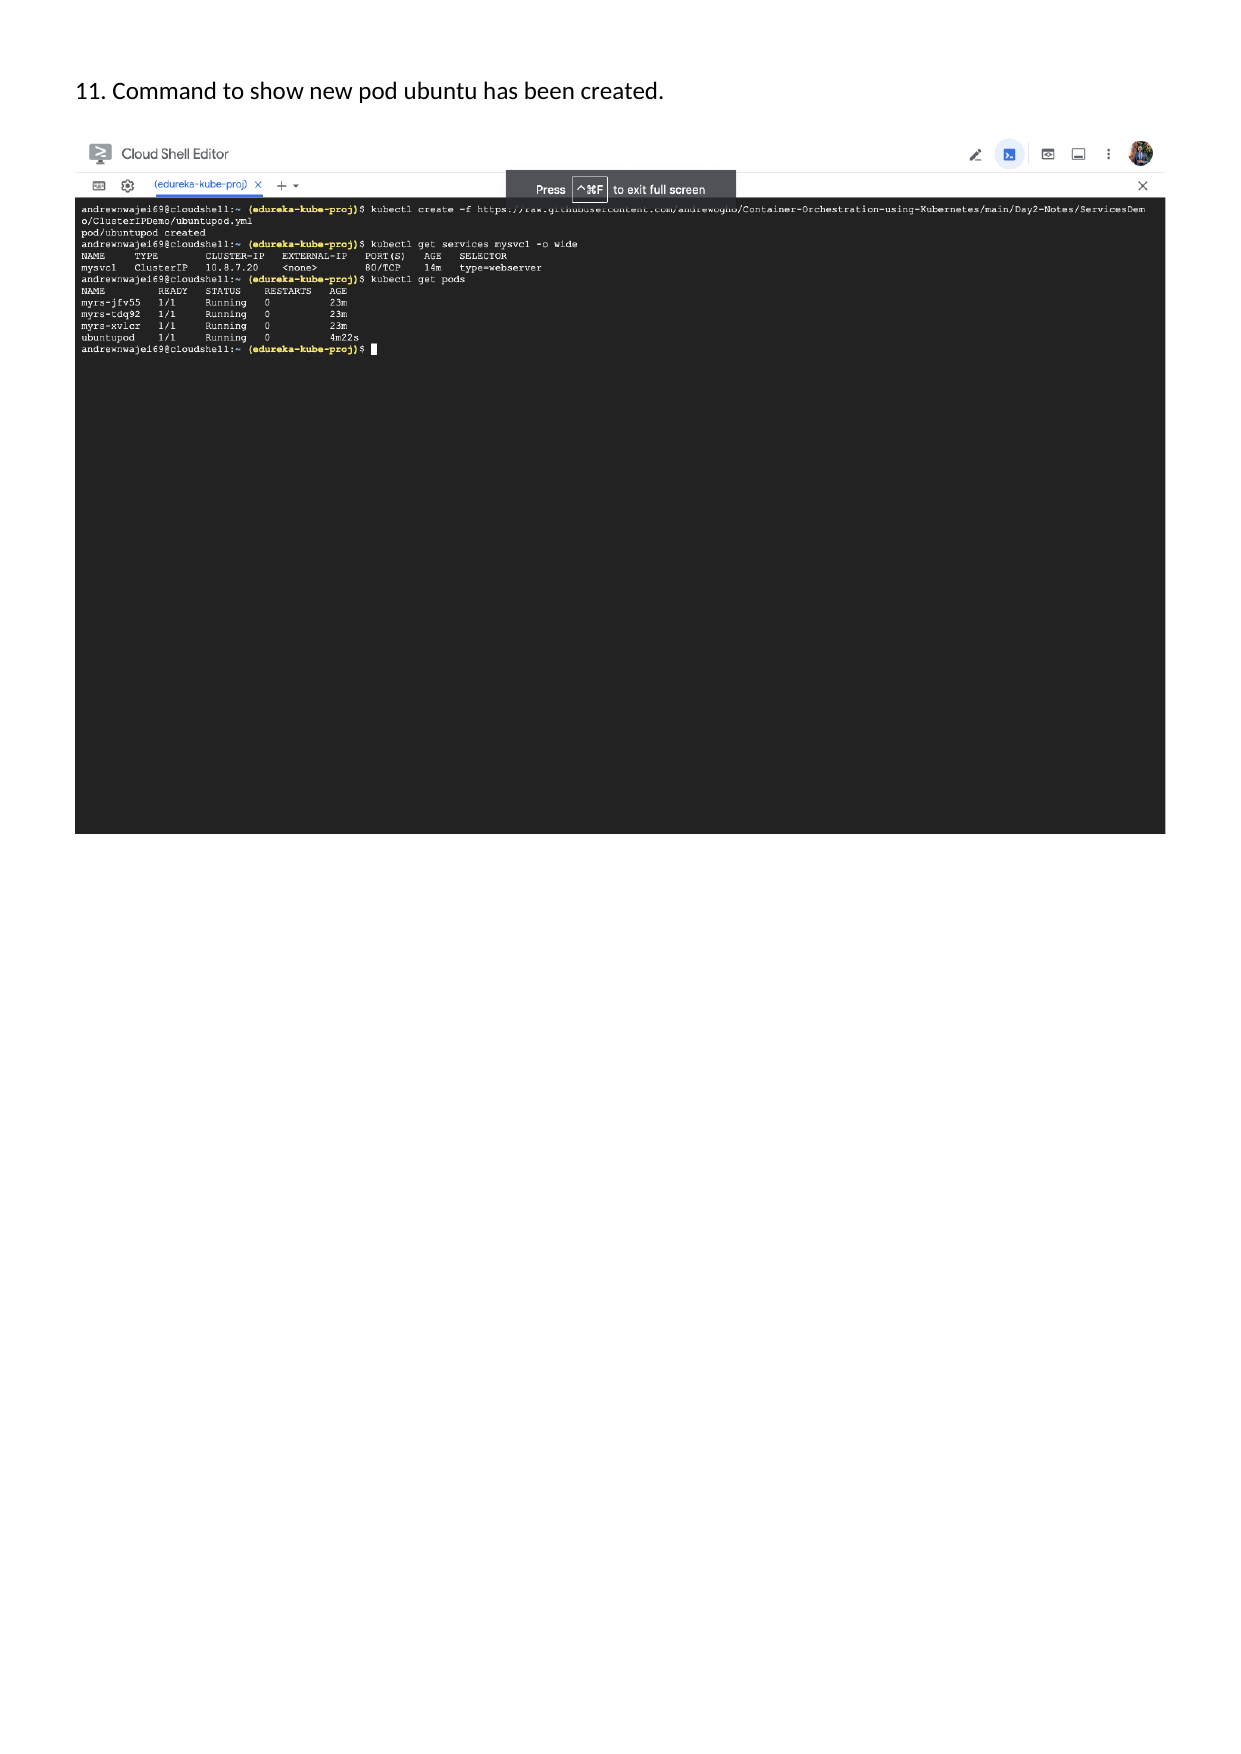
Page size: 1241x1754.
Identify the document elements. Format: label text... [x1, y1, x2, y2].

text 11. Command to show new pod ubuntu has been created. [75, 75, 1165, 106]
picture [75, 136, 1166, 834]
